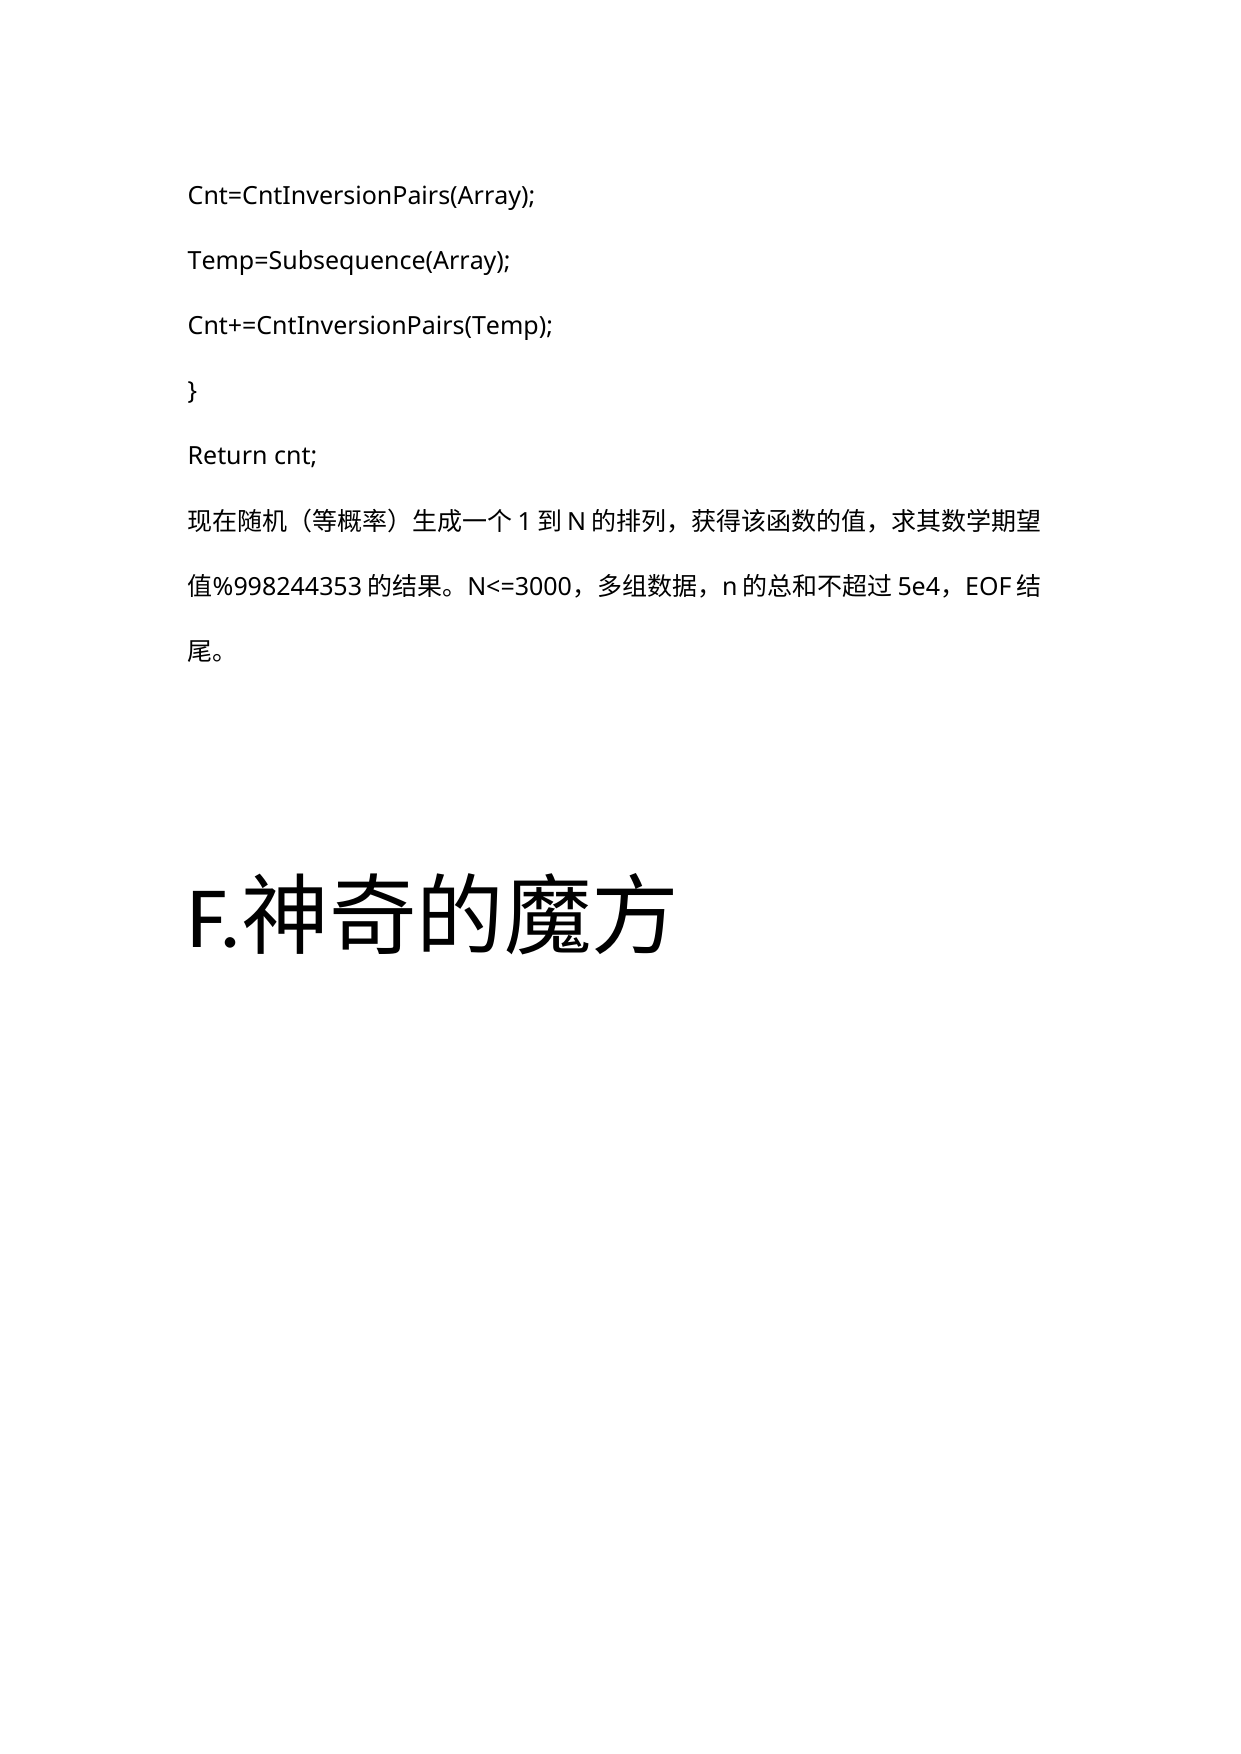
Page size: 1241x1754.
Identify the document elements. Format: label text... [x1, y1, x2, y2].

text F.神奇的魔方 [187, 844, 1053, 974]
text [187, 162, 1053, 682]
